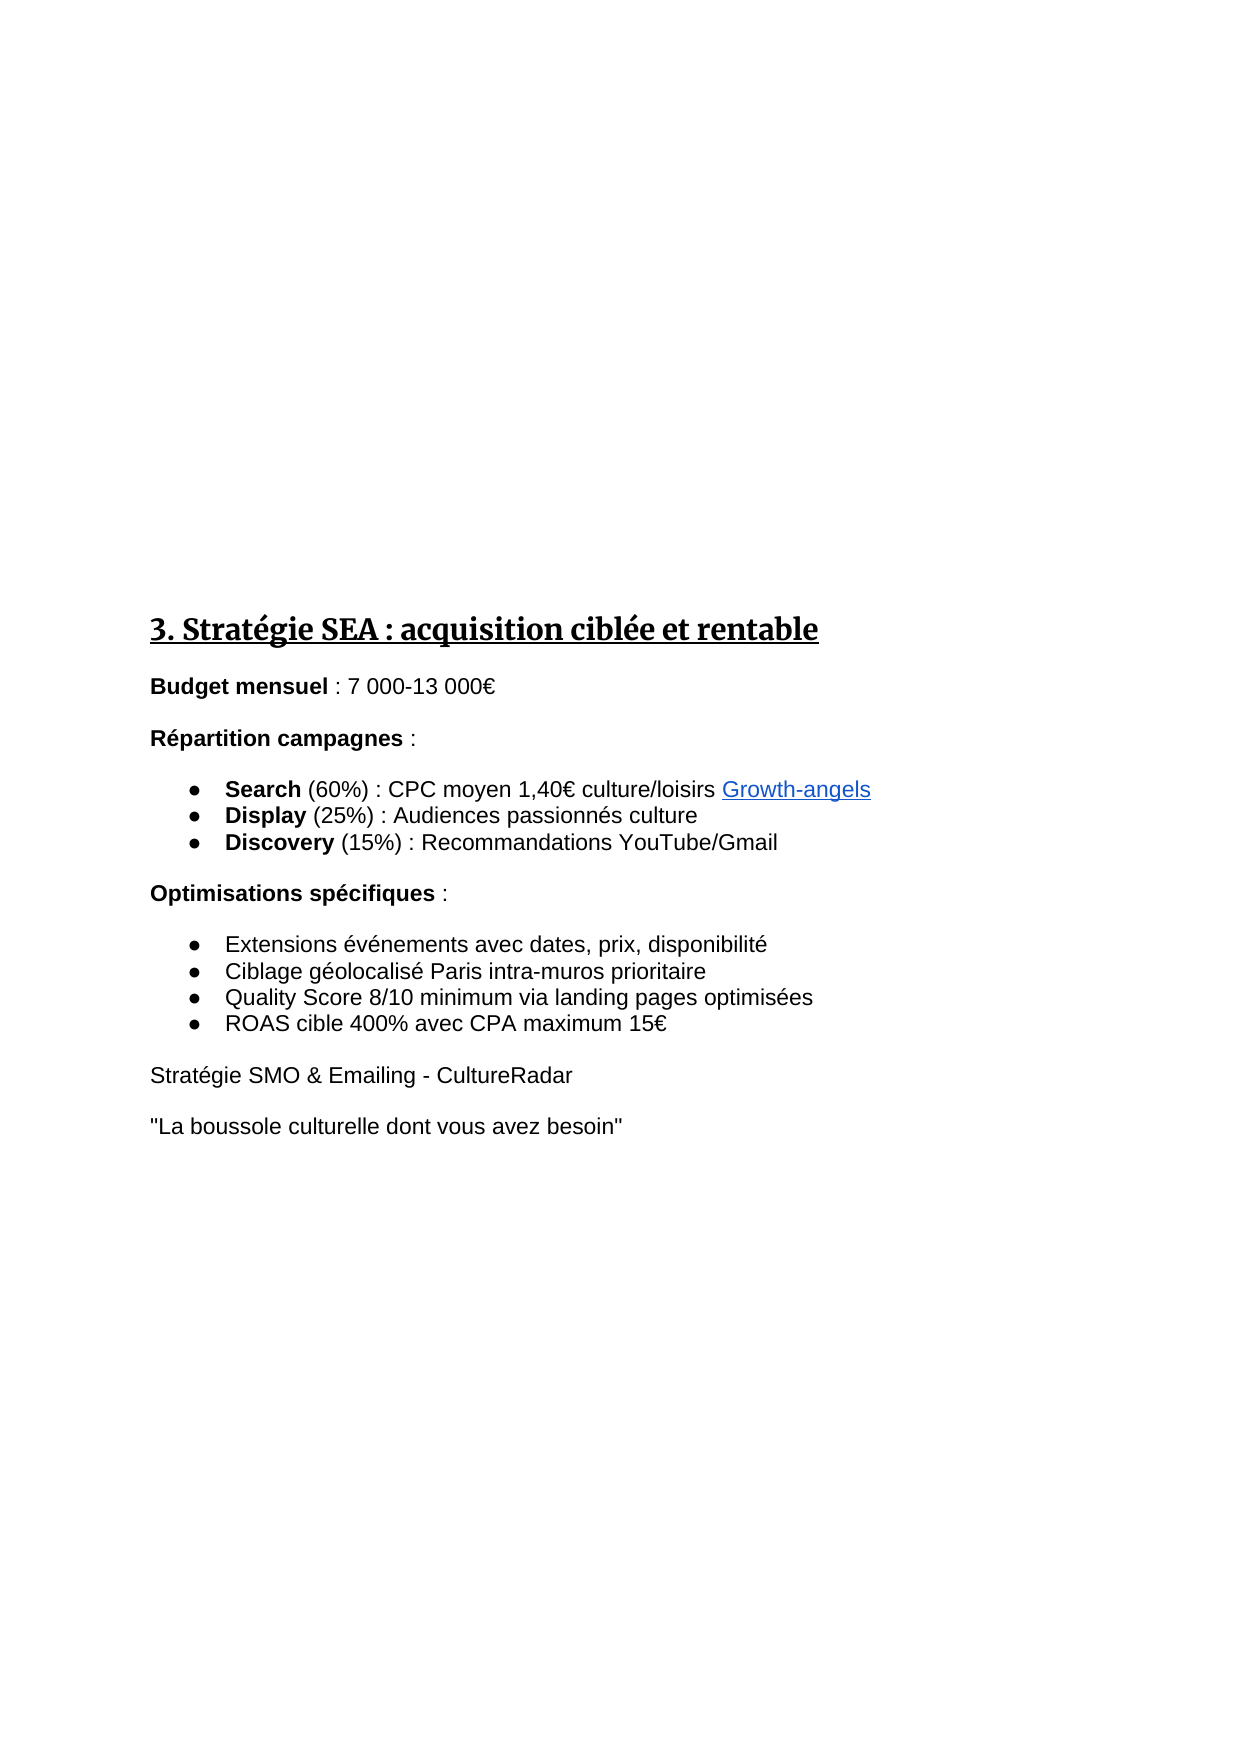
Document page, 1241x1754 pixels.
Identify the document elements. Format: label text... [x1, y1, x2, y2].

subtitle 3. Stratégie SEA : acquisition ciblée et rentable [150, 611, 1090, 648]
list Quality Score 8/10 minimum via landing pages optimisées [187, 984, 1090, 1010]
list ROAS cible 400% avec CPA maximum 15€ [187, 1010, 1090, 1037]
list Display (25%) : Audiences passionnés culture [187, 802, 1090, 828]
text Stratégie SMO & Emailing - CultureRadar [150, 1062, 1090, 1088]
list Ciblage géolocalisé Paris intra-muros prioritaire [187, 958, 1090, 984]
list Extensions événements avec dates, prix, disponibilité [187, 931, 1090, 958]
text Répartition campagnes : [150, 724, 1090, 751]
list Search (60%) : CPC moyen 1,40€ culture/loisirs Growth-angels [187, 776, 1090, 802]
list Discovery (15%) : Recommandations YouTube/Gmail [187, 828, 1090, 855]
text "La boussole culturelle dont vous avez besoin" [150, 1113, 1090, 1139]
text Optimisations spécifiques : [150, 880, 1090, 906]
text Budget mensuel : 7 000-13 000€ [150, 673, 1090, 699]
